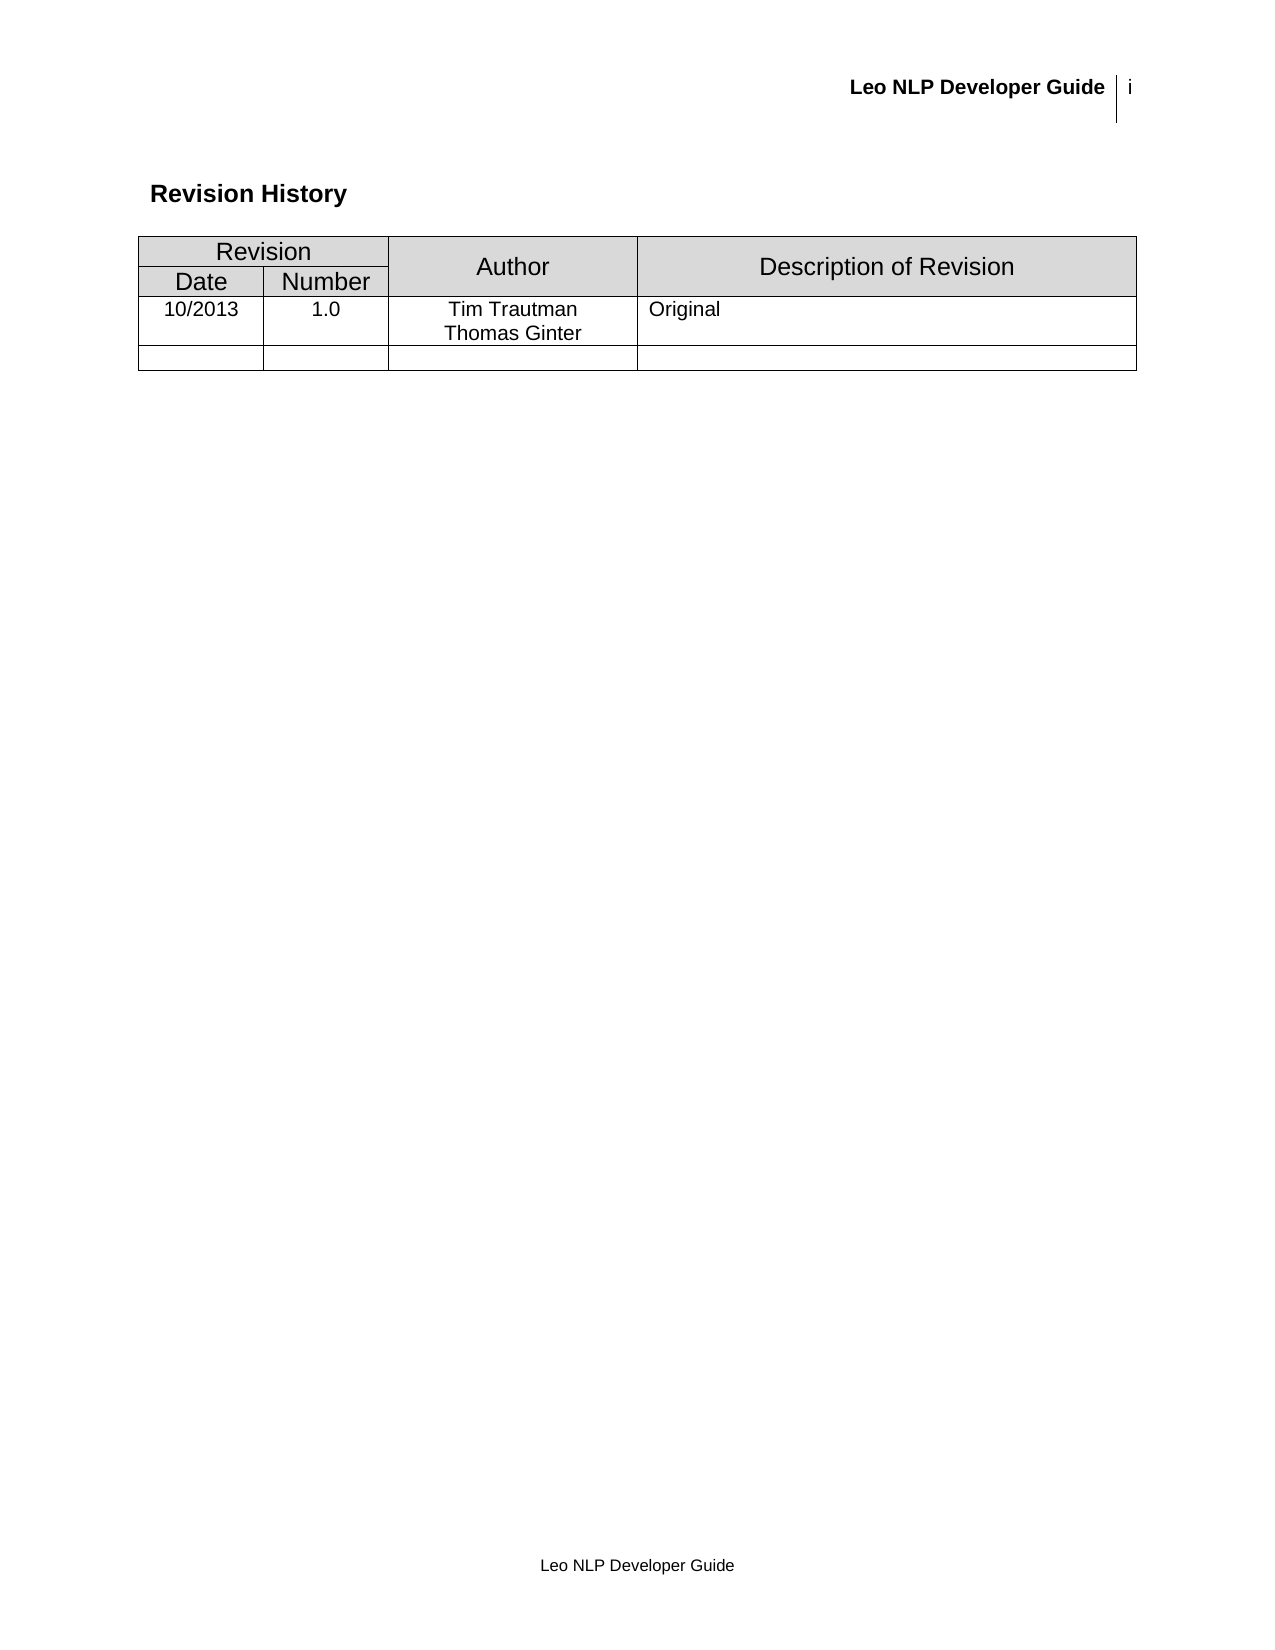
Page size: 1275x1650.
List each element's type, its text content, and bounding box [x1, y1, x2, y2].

table_cell Date [139, 267, 263, 296]
table_cell Original [638, 297, 1136, 345]
table_cell 1.0 [264, 297, 388, 345]
table_cell Number [264, 267, 388, 296]
table_cell [389, 346, 637, 370]
text Revision History [150, 179, 1125, 207]
table_cell [638, 346, 1136, 370]
table_cell Tim Trautman Thomas Ginter [389, 297, 637, 345]
table_header Revision [139, 237, 388, 266]
table_cell [264, 346, 388, 370]
table_header Description of Revision [638, 237, 1136, 296]
table_cell [139, 346, 263, 370]
table_cell 10/2013 [139, 297, 263, 345]
table_header Author [389, 237, 637, 296]
